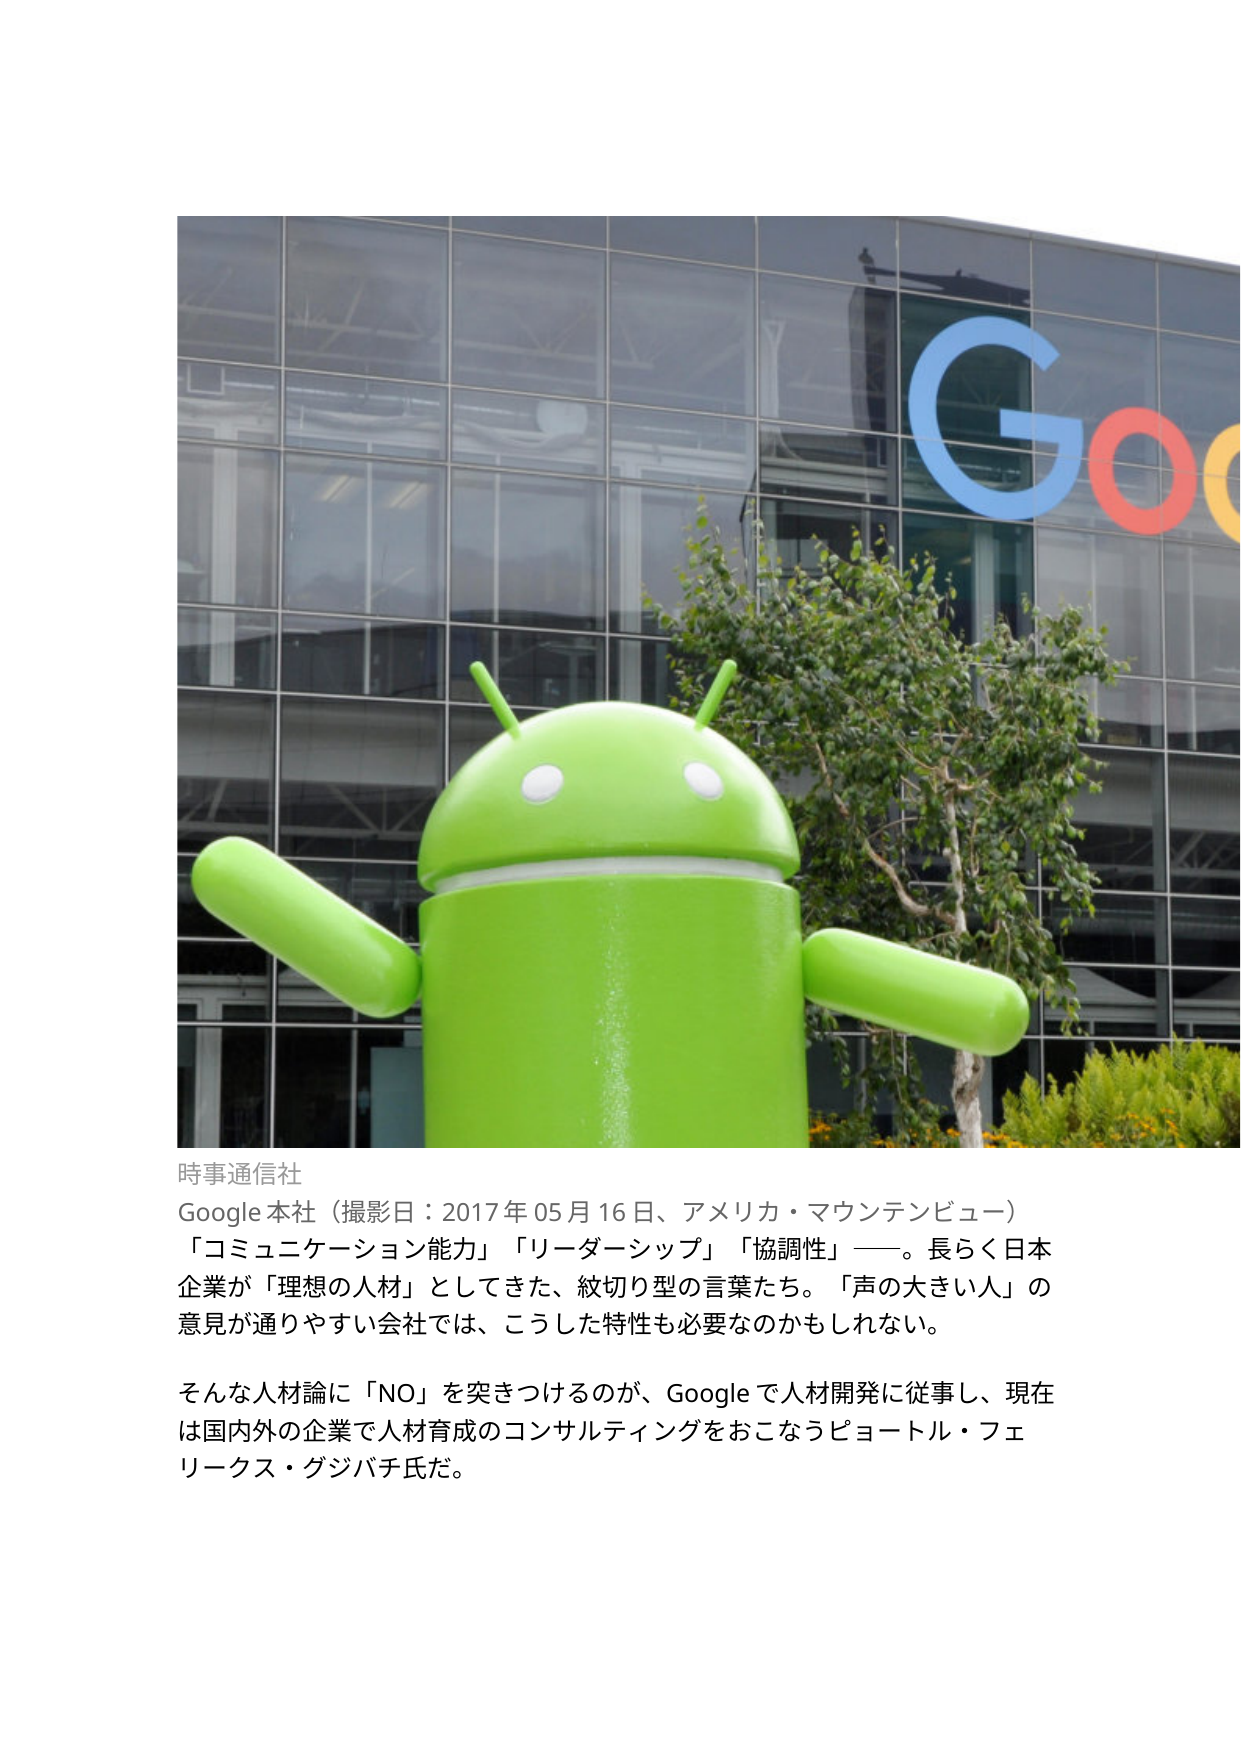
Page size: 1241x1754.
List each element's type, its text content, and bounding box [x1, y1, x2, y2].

text Google本社（撮影日：2017年05月16日、アメリカ・マウンテンビュー） [177, 1192, 1063, 1229]
text 「コミュニケーション能力」「リーダーシップ」「協調性」――。長らく日本企業が「理想の人材」としてきた、紋切り型の言葉たち。「声の大きい人」の意見が通りやすい会社では、こうした特性も必要なのかもしれない。 [177, 1229, 1063, 1342]
picture [177, 216, 1241, 1148]
text そんな人材論に「NO」を突きつけるのが、Googleで人材開発に従事し、現在は国内外の企業で人材育成のコンサルティングをおこなうピョートル・フェリークス・グジバチ氏だ。 [177, 1373, 1063, 1486]
text 時事通信社 [177, 1154, 1063, 1192]
